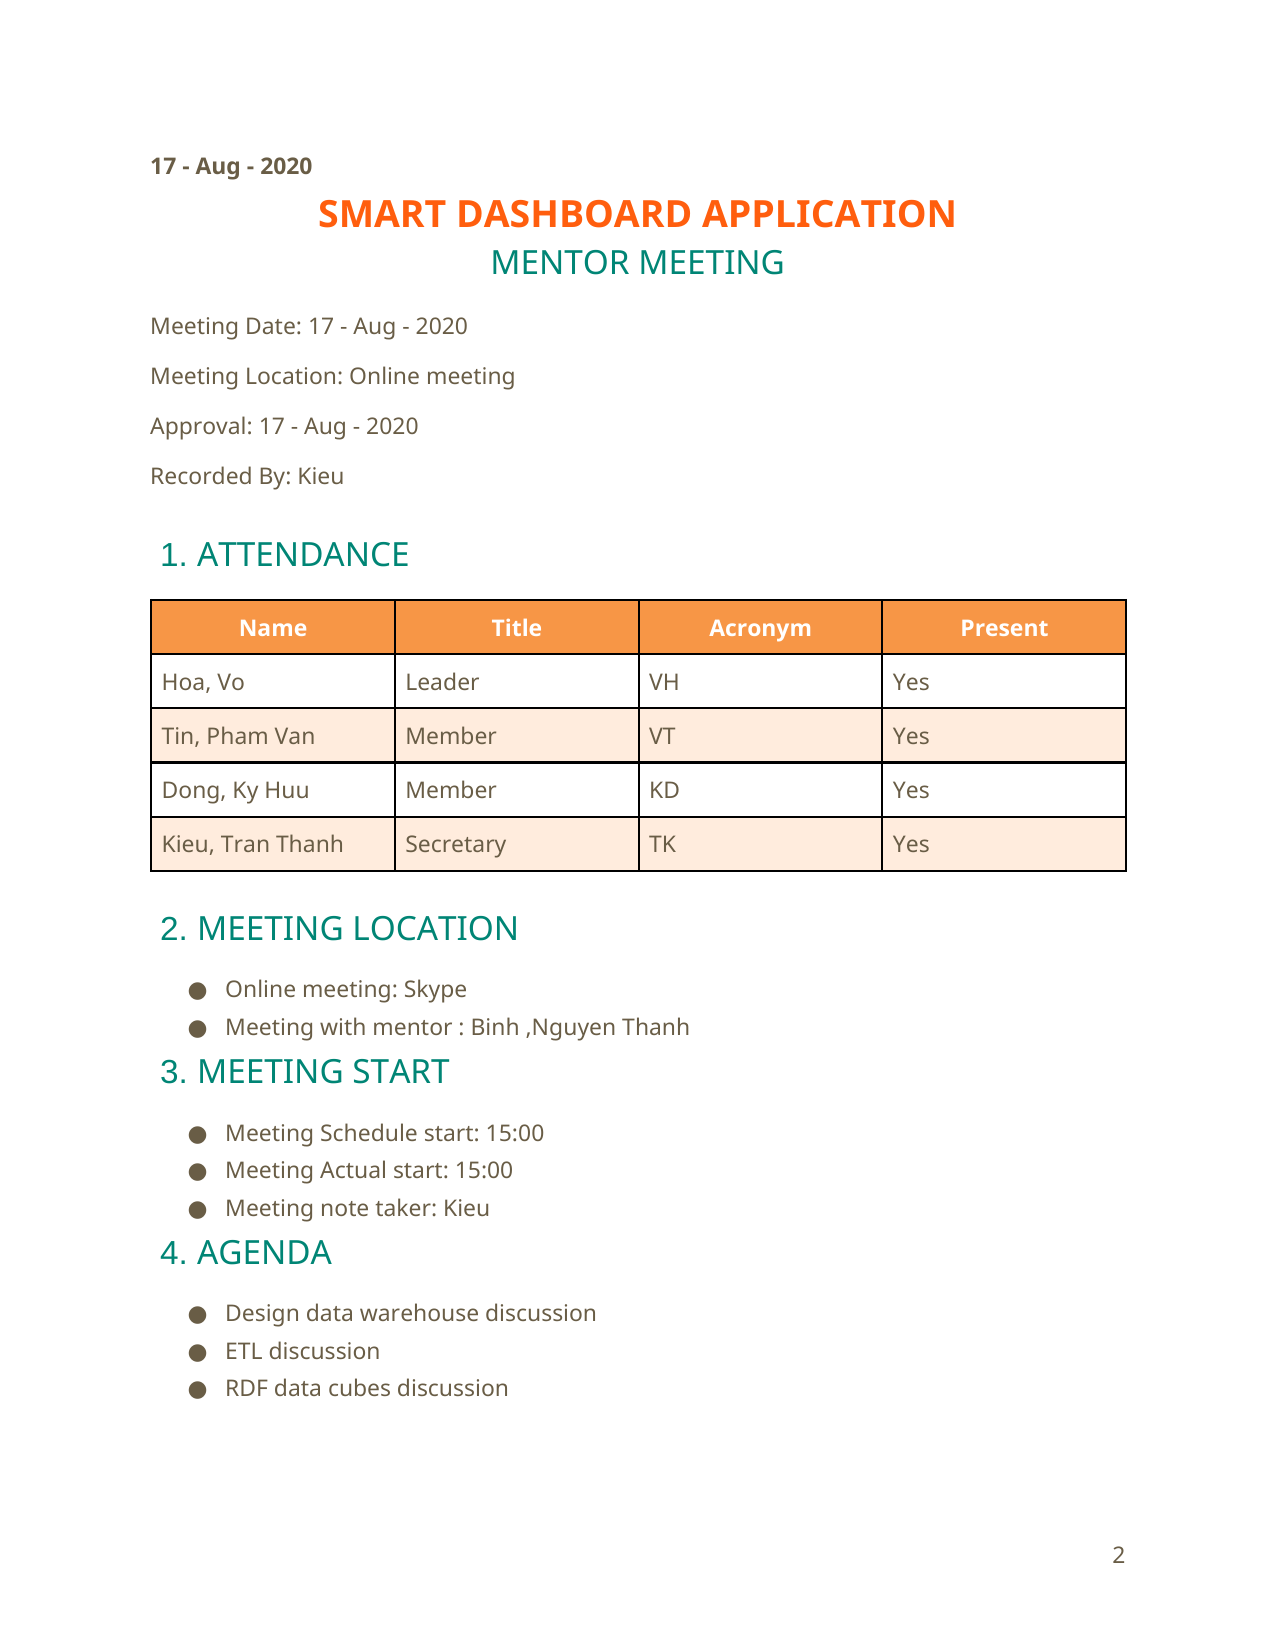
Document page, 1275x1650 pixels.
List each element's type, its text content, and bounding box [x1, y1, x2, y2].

list Meeting with mentor : Binh ,Nguyen Thanh [187, 1011, 1125, 1042]
subtitle SMART DASHBOARD APPLICATION [150, 187, 1125, 238]
table_cell Yes [883, 764, 1125, 816]
table_cell Member [396, 709, 638, 761]
table_cell Secretary [396, 818, 638, 870]
table_cell Dong, Ky Huu [152, 764, 394, 816]
text Approval: 17 - Aug - 2020 [150, 410, 1125, 441]
table_header Present [883, 601, 1125, 653]
subtitle AGENDA [187, 1229, 1125, 1274]
subtitle MEETING LOCATION [187, 905, 1125, 951]
list Meeting Actual start: 15:00 [187, 1154, 1125, 1185]
table_header Title [396, 601, 638, 653]
text Meeting Date: 17 - Aug - 2020 [150, 310, 1125, 341]
table_cell Tin, Pham Van [152, 709, 394, 761]
table_header Acronym [640, 601, 881, 653]
subtitle MENTOR MEETING [150, 238, 1125, 284]
table_cell TK [640, 818, 881, 870]
table_cell Yes [883, 709, 1125, 761]
table_cell Hoa, Vo [152, 655, 394, 707]
text Recorded By: Kieu [150, 460, 1125, 491]
subtitle 17 - Aug - 2020 [150, 150, 1125, 181]
list ETL discussion [187, 1334, 1125, 1366]
table_cell Member [396, 764, 638, 816]
list Design data warehouse discussion [187, 1297, 1125, 1328]
list Meeting Schedule start: 15:00 [187, 1116, 1125, 1148]
table_cell KD [640, 764, 881, 816]
table_cell Yes [883, 655, 1125, 707]
table_cell VH [640, 655, 881, 707]
table_cell Kieu, Tran Thanh [152, 818, 394, 870]
table_cell Yes [883, 818, 1125, 870]
list Meeting note taker: Kieu [187, 1191, 1125, 1223]
text Meeting Location: Online meeting [150, 360, 1125, 391]
table_cell VT [640, 709, 881, 761]
list RDF data cubes discussion [187, 1372, 1125, 1403]
list Online meeting: Skype [187, 973, 1125, 1004]
table_cell Leader [396, 655, 638, 707]
subtitle ATTENDANCE [187, 531, 1125, 576]
subtitle MEETING START [187, 1048, 1125, 1094]
table_header Name [152, 601, 394, 653]
